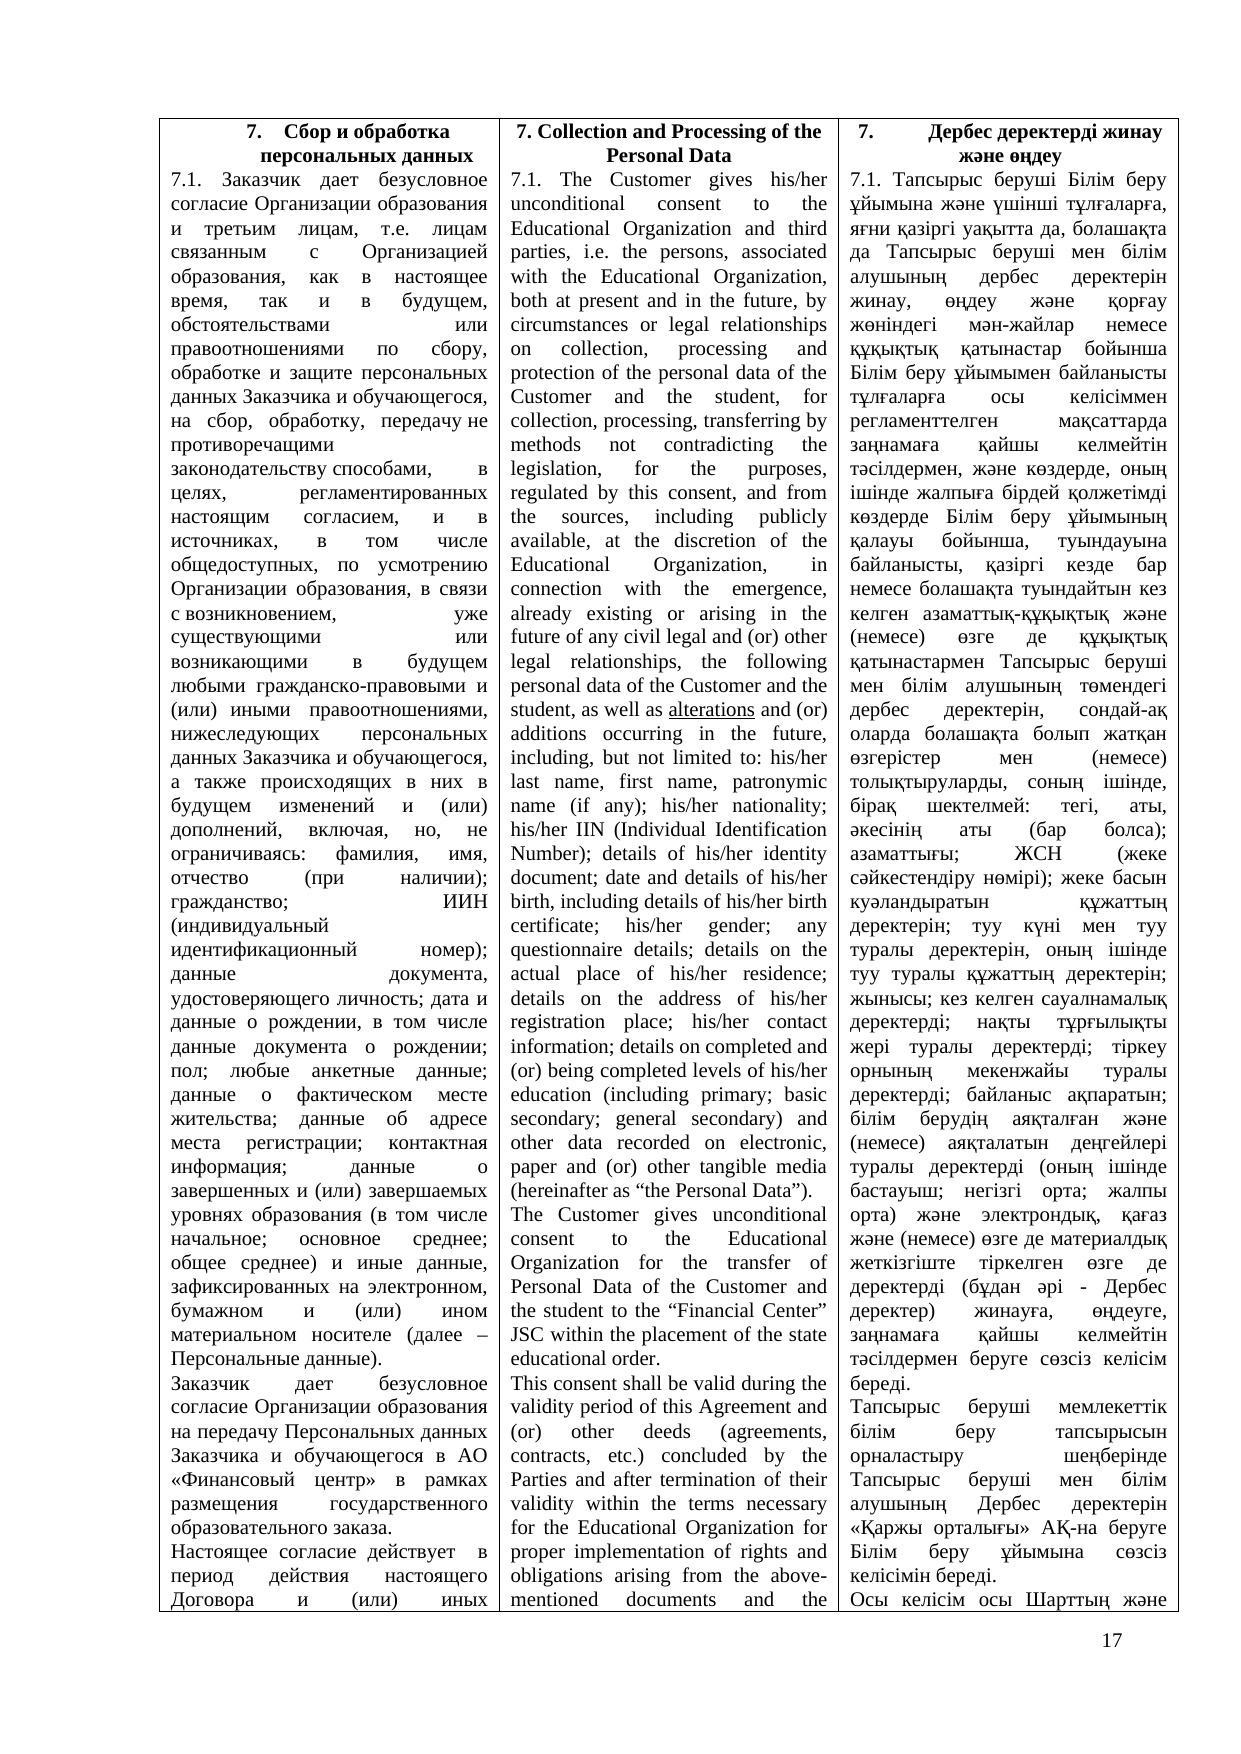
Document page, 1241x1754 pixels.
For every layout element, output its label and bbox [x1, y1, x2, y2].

table_cell [500, 119, 838, 1611]
table_cell [160, 119, 499, 1611]
table_cell [839, 119, 1178, 1611]
